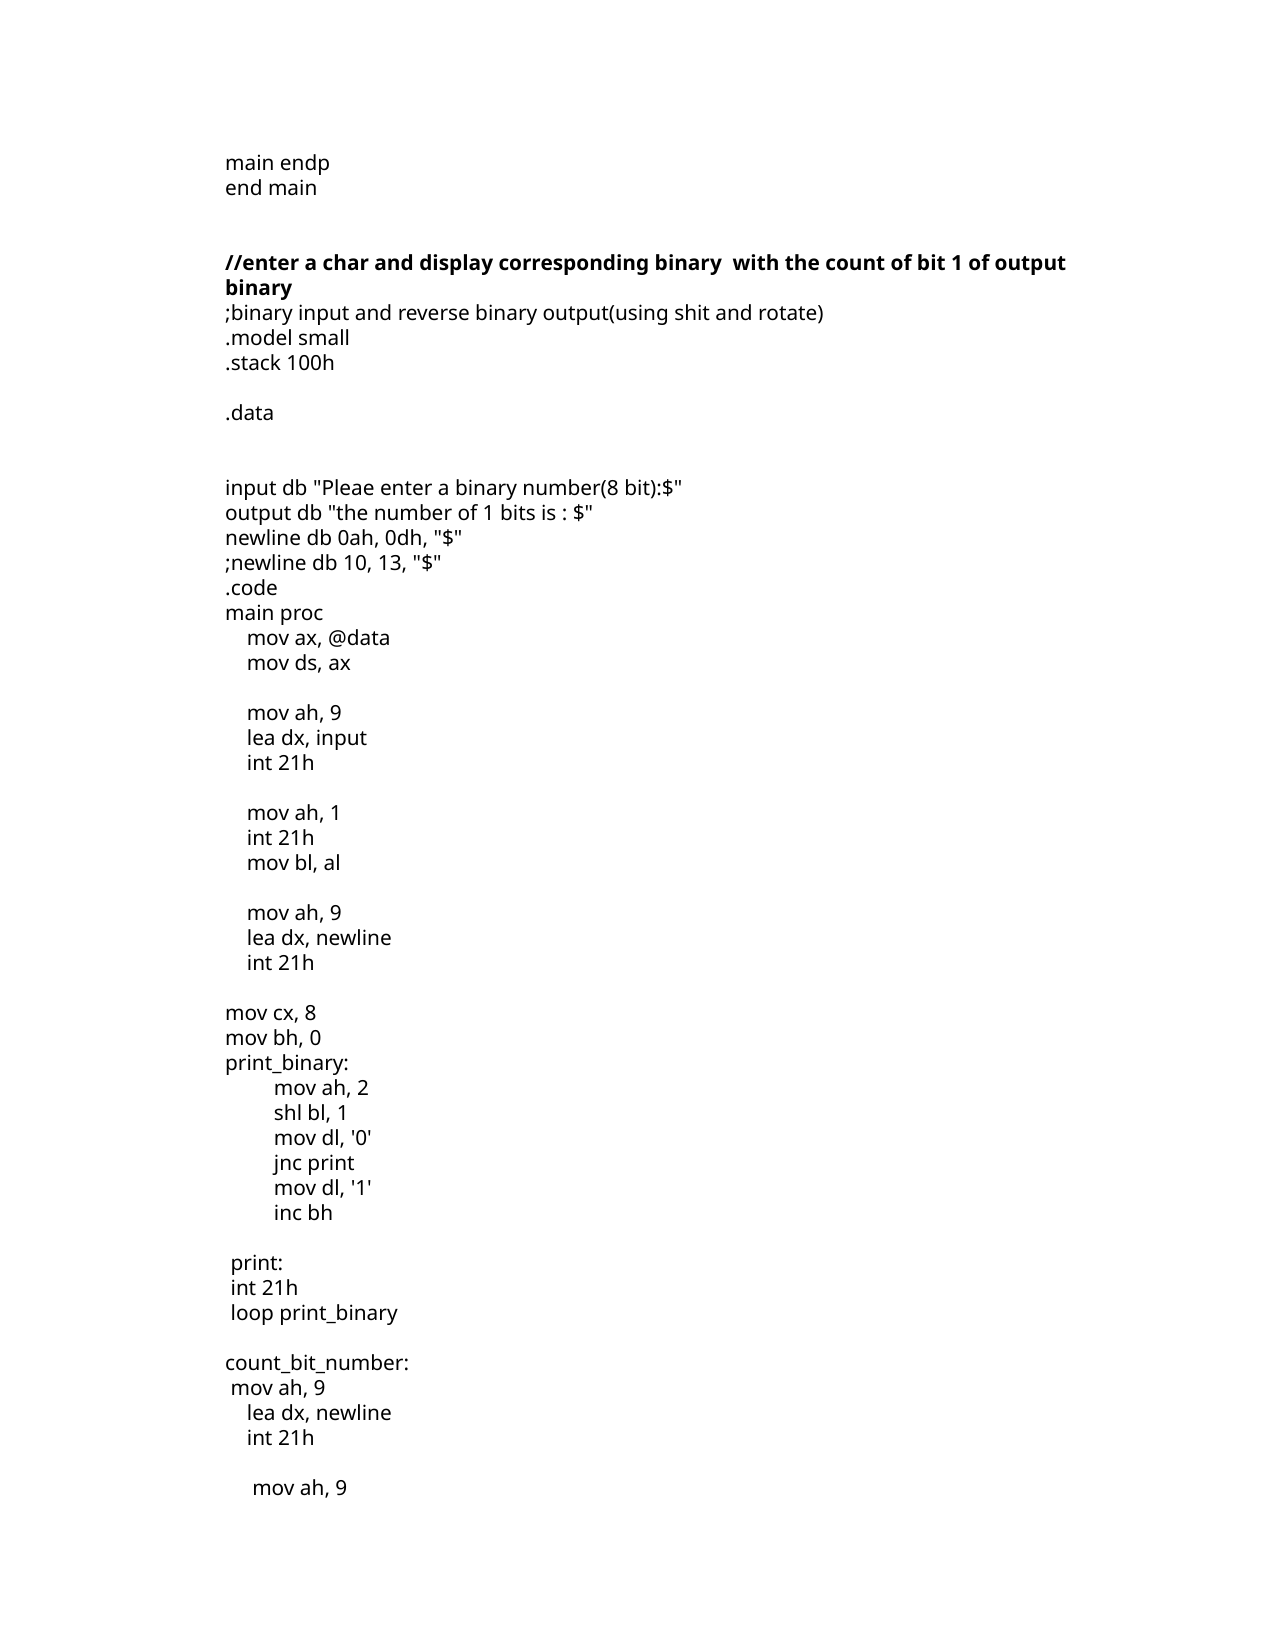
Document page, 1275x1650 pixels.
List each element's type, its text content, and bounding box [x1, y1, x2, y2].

text ;binary input and reverse binary output(using shit and rotate) [225, 300, 1125, 325]
text int 21h [225, 950, 1125, 975]
text lea dx, input [225, 725, 1125, 750]
text int 21h [225, 750, 1125, 775]
text main endp [225, 150, 1125, 175]
text .model small [225, 325, 1125, 350]
text int 21h [225, 825, 1125, 850]
text mov ah, 9 [225, 900, 1125, 925]
text mov ah, 9 [225, 700, 1125, 725]
text input db "Pleae enter a binary number(8 bit):$" [225, 475, 1125, 500]
text mov bl, al [225, 850, 1125, 875]
text mov ah, 9 [225, 1375, 1125, 1400]
text //enter a char and display corresponding binary with the count of bit 1 of output binary [225, 250, 1125, 300]
text mov bh, 0 [225, 1025, 1125, 1050]
text lea dx, newline [225, 1400, 1125, 1425]
text shl bl, 1 [225, 1100, 1125, 1125]
text mov cx, 8 [225, 1000, 1125, 1025]
text int 21h [225, 1275, 1125, 1300]
text count_bit_number: [225, 1350, 1125, 1375]
text main proc [225, 600, 1125, 625]
text ;newline db 10, 13, "$" [225, 550, 1125, 575]
text mov ah, 9 [225, 1475, 1125, 1500]
text end main [225, 175, 1125, 200]
text int 21h [225, 1425, 1125, 1450]
text .stack 100h [225, 350, 1125, 375]
text newline db 0ah, 0dh, "$" [225, 525, 1125, 550]
text lea dx, newline [225, 925, 1125, 950]
text inc bh [225, 1200, 1125, 1225]
text mov dl, '1' [225, 1175, 1125, 1200]
text output db "the number of 1 bits is : $" [225, 500, 1125, 525]
text mov ds, ax [225, 650, 1125, 675]
text .code [225, 575, 1125, 600]
text loop print_binary [225, 1300, 1125, 1325]
text mov ax, @data [225, 625, 1125, 650]
text print: [225, 1250, 1125, 1275]
text print_binary: [225, 1050, 1125, 1075]
text mov dl, '0' [225, 1125, 1125, 1150]
text mov ah, 2 [225, 1075, 1125, 1100]
text mov ah, 1 [225, 800, 1125, 825]
text .data [225, 400, 1125, 425]
text jnc print [225, 1150, 1125, 1175]
